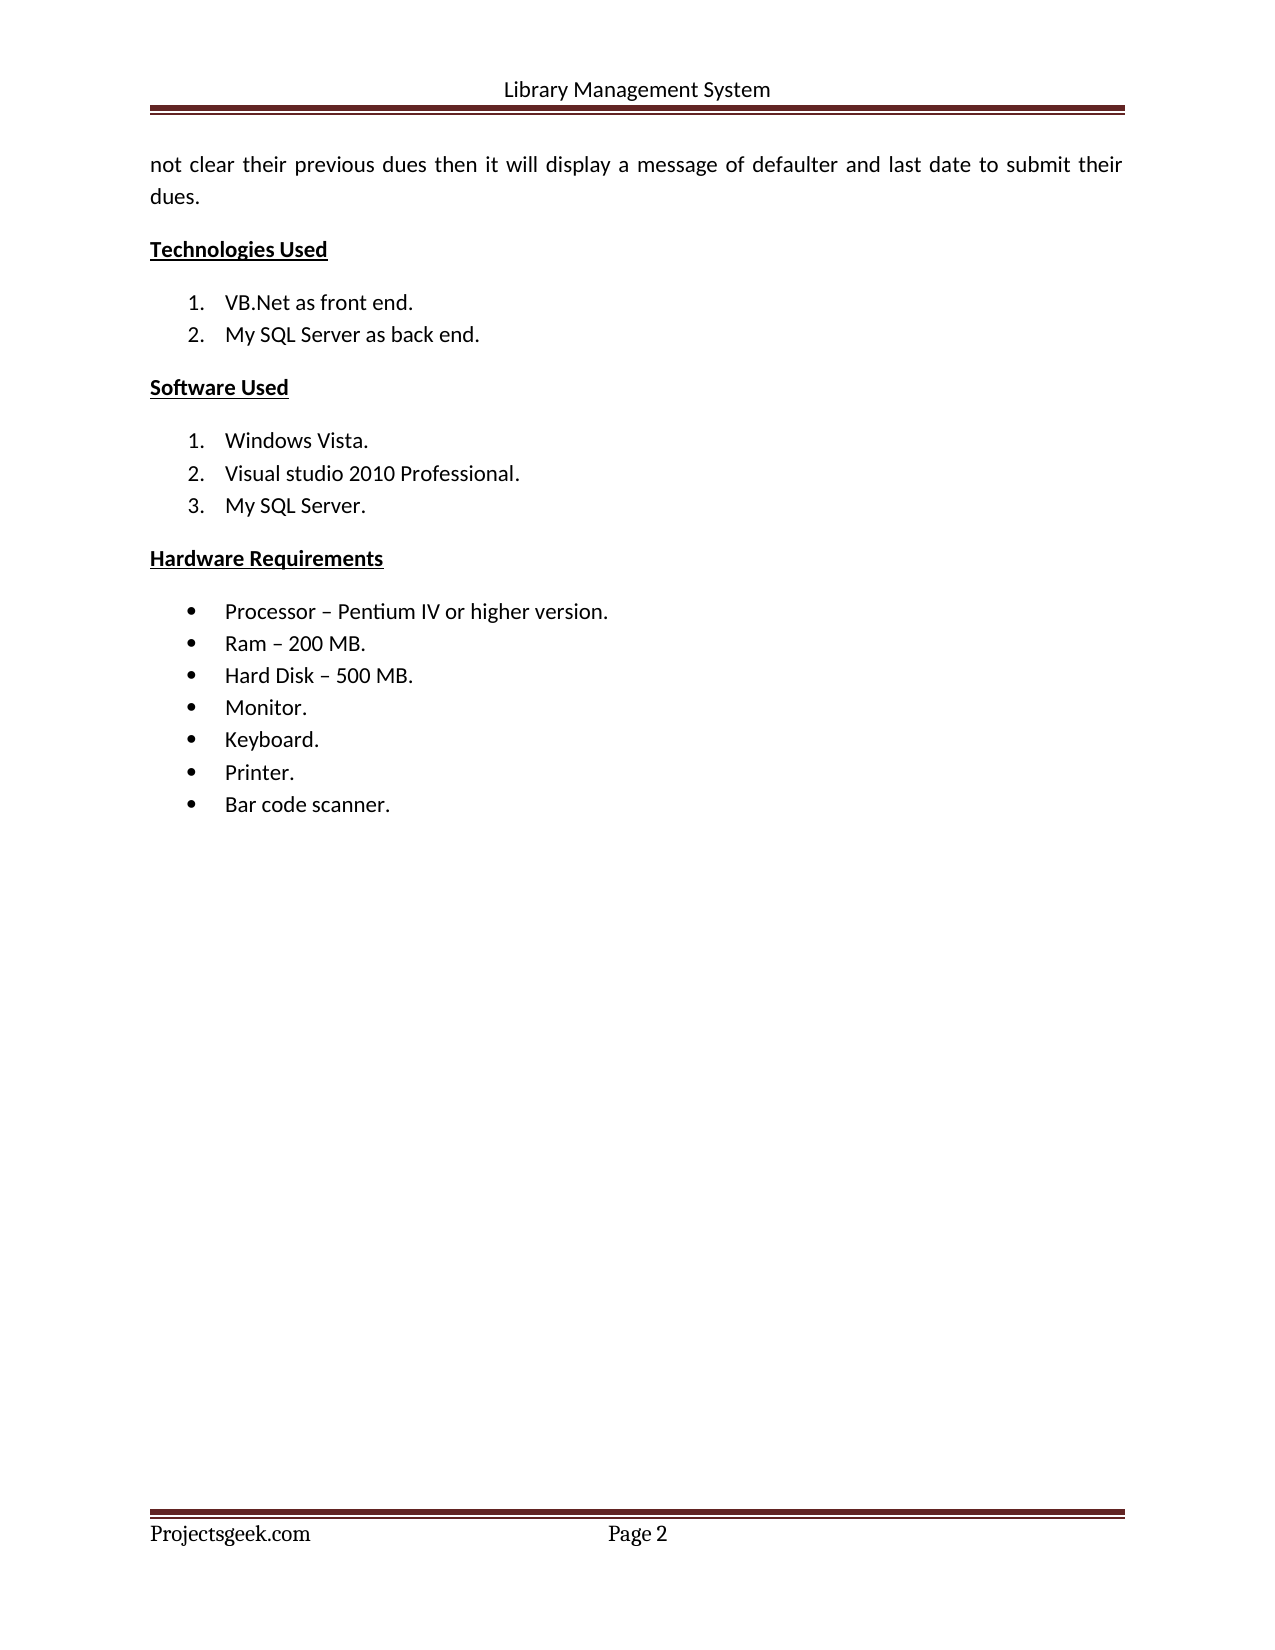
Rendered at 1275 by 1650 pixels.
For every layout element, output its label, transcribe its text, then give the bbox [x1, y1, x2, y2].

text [150, 150, 1125, 210]
list VB.Net as front end. [187, 288, 1125, 316]
list Processor – Pentium IV or higher version. [187, 597, 1125, 625]
text Technologies Used [150, 235, 1125, 263]
text Software Used [150, 373, 1125, 401]
list Ram – 200 MB. [187, 629, 1125, 657]
list Keyboard. [187, 726, 1125, 754]
list Visual studio 2010 Professional. [187, 459, 1125, 487]
list Printer. [187, 758, 1125, 786]
list Monitor. [187, 693, 1125, 721]
list My SQL Server. [187, 491, 1125, 519]
list My SQL Server as back end. [187, 320, 1125, 348]
text Hardware Requirements [150, 544, 1125, 572]
list Windows Vista. [187, 426, 1125, 454]
list Hard Disk – 500 MB. [187, 661, 1125, 689]
list Bar code scanner. [187, 790, 1125, 818]
